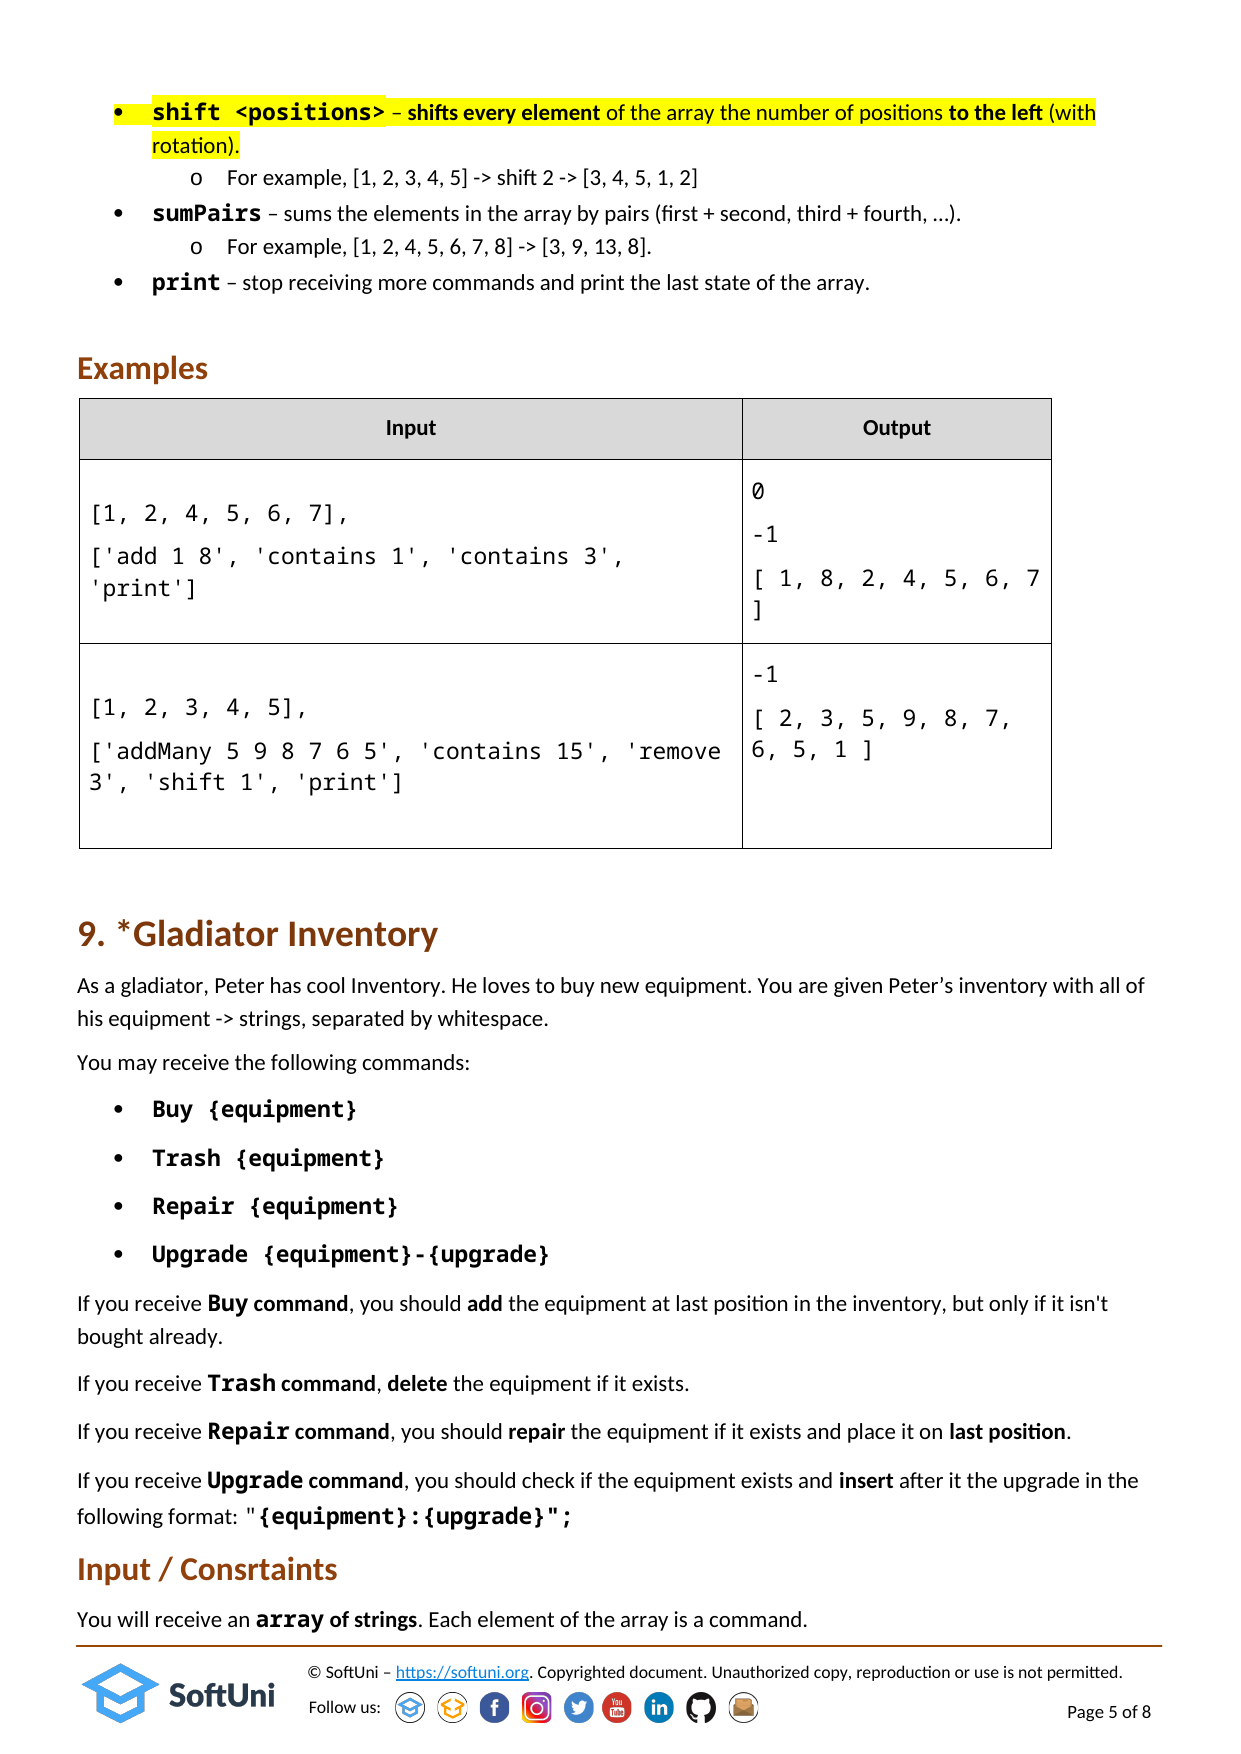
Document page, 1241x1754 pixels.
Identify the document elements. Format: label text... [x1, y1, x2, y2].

picture [644, 1692, 653, 1701]
subtitle Input / Consrtaints [77, 1548, 1163, 1589]
list Upgrade {equipment}-{upgrade} [114, 1238, 1163, 1269]
picture [728, 1692, 759, 1723]
text If you receive Upgrade command, you should check if the equipment exists and insert after it the upgrade in the following format: "{equipment}:{upgrade}"; [77, 1464, 1163, 1531]
picture [602, 1692, 632, 1723]
picture [658, 1705, 667, 1714]
list shift <positions> – shifts every element of the array the number of positions to the left (with rotation). [114, 95, 1163, 159]
picture [479, 1692, 510, 1723]
table_header Input [80, 399, 742, 459]
table_header Output [743, 399, 1051, 459]
picture [564, 1692, 594, 1723]
list Buy {equipment} [114, 1093, 1163, 1124]
picture [665, 1714, 674, 1723]
text If you receive Buy command, you should add the equipment at last position in the inventory, but only if it isn't bought already. [77, 1287, 1163, 1350]
subtitle 9. *Gladiator Inventory [77, 910, 1163, 956]
picture [686, 1692, 716, 1723]
picture [644, 1714, 653, 1723]
picture [75, 1658, 281, 1729]
picture [665, 1692, 674, 1701]
picture [522, 1692, 552, 1723]
list sumPairs – sums the elements in the array by pairs (first + second, third + fourth, …). [114, 197, 1163, 228]
list For example, [1, 2, 3, 4, 5] -> shift 2 -> [3, 4, 5, 1, 2] [189, 163, 1163, 192]
table_cell [1, 2, 4, 5, 6, 7], ['add 1 8', 'contains 1', 'contains 3', 'print'] [80, 460, 742, 643]
text As a gladiator, Peter has cool Inventory. He loves to buy new equipment. You are given Peter’s inventory with all of his equipment -> strings, separated by whitespace. [77, 971, 1163, 1032]
table_cell [1, 2, 3, 4, 5], ['addMany 5 9 8 7 6 5', 'contains 15', 'remove 3', 'shift 1', 'print'] [80, 644, 742, 848]
subtitle Examples [77, 347, 1163, 387]
table_cell 0 -1 [ 1, 8, 2, 4, 5, 6, 7 ] [743, 460, 1051, 643]
list For example, [1, 2, 4, 5, 6, 7, 8] -> [3, 9, 13, 8]. [189, 232, 1163, 262]
list Trash {equipment} [114, 1141, 1163, 1173]
table_cell -1 [ 2, 3, 5, 9, 8, 7, 6, 5, 1 ] [743, 644, 1051, 848]
list Repair {equipment} [114, 1190, 1163, 1221]
text If you receive Trash command, delete the equipment if it exists. [77, 1367, 1163, 1398]
list print – stop receiving more commands and print the last state of the array. [114, 266, 1163, 297]
picture [437, 1692, 468, 1723]
text You will receive an array of strings. Each element of the array is a command. [77, 1603, 1163, 1634]
picture [395, 1692, 425, 1723]
text If you receive Repair command, you should repair the equipment if it exists and place it on last position. [77, 1415, 1163, 1447]
text You may receive the following commands: [77, 1048, 1163, 1076]
